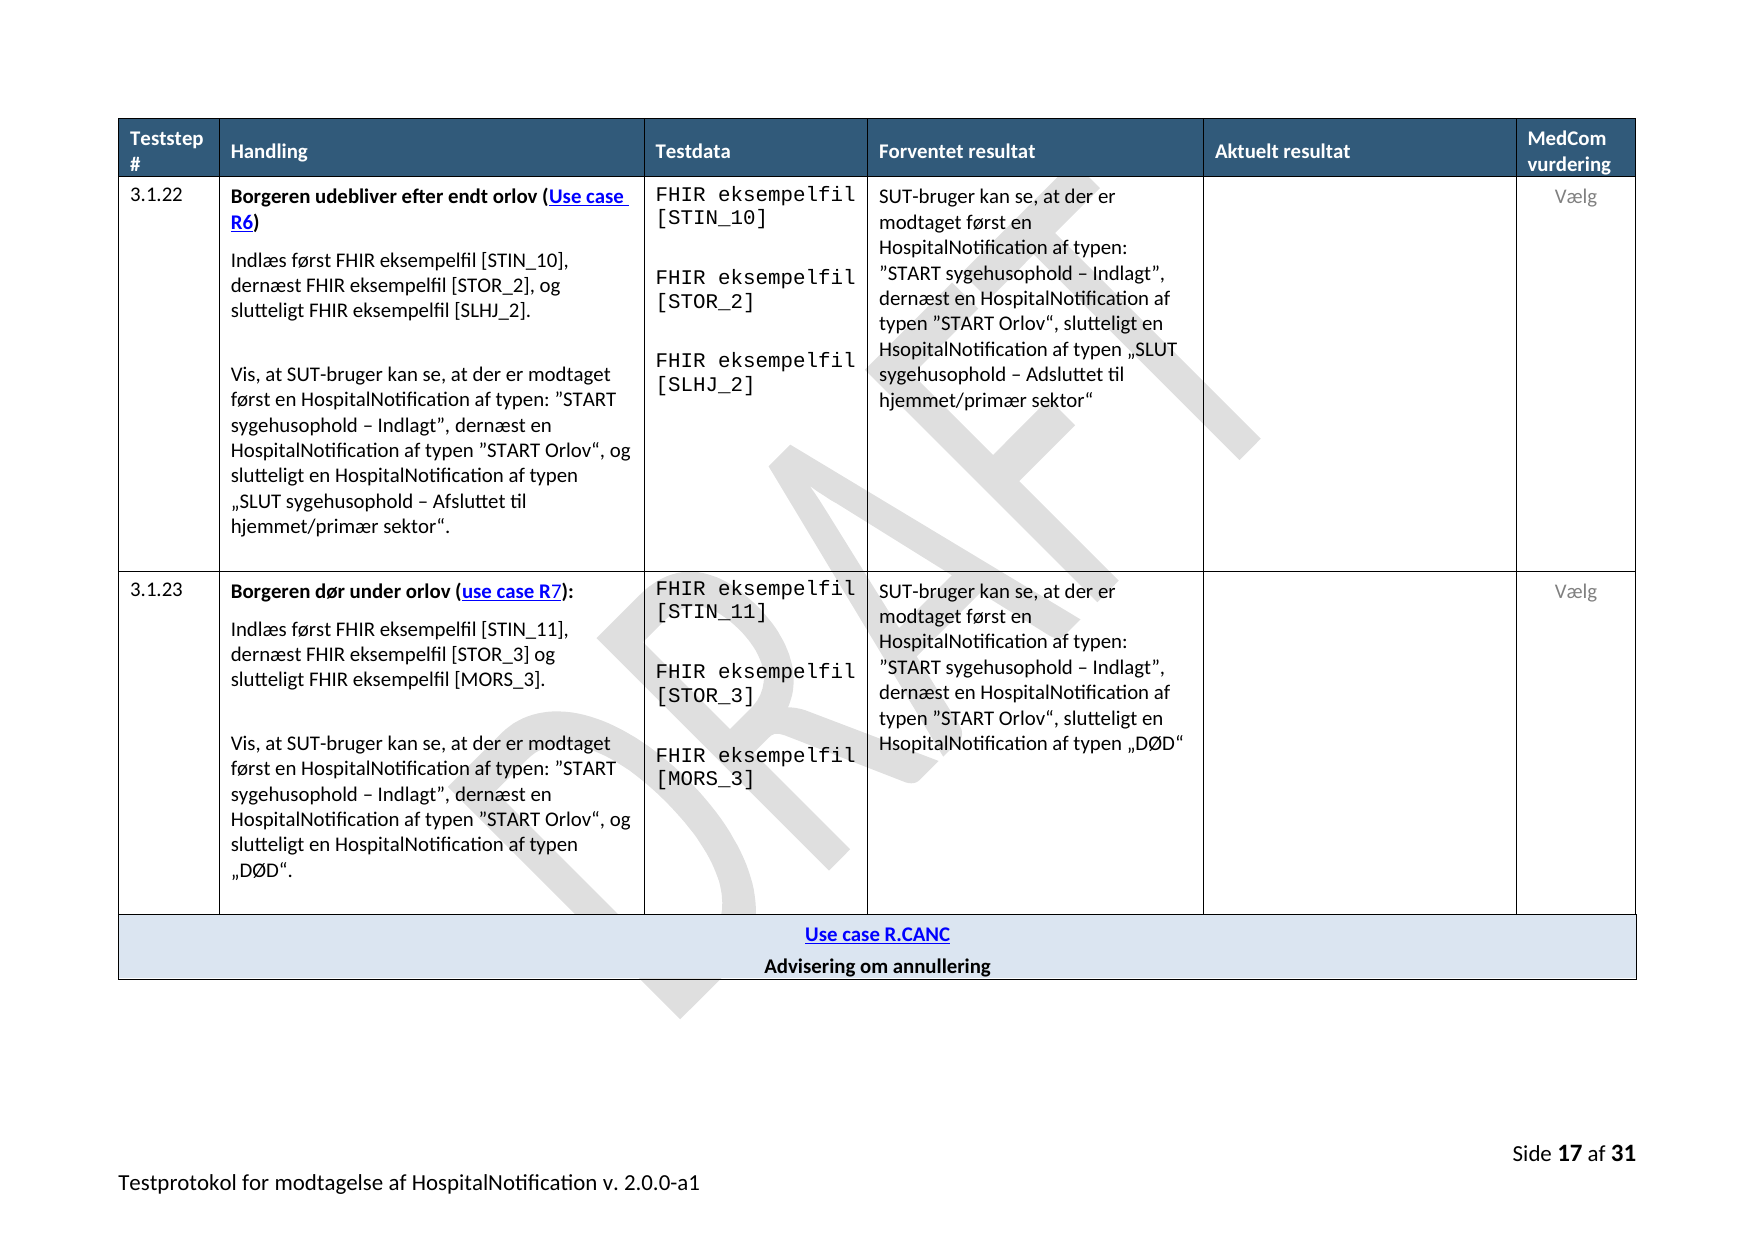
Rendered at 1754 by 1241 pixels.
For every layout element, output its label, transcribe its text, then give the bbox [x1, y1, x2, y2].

table_cell Use case R.CANC Advisering om annullering [119, 915, 1636, 978]
table_header Forventet resultat [868, 119, 1203, 176]
table_cell [119, 177, 219, 571]
table_header Aktuelt resultat [1204, 119, 1516, 176]
table_cell [119, 572, 219, 914]
table_cell [1204, 572, 1516, 914]
table_cell Borgeren dør under orlov (use case R7): Indlæs først FHIR eksempelfil [STIN_11], dernæst FHIR eksempelfil [STOR_3] og slutteligt FHIR eksempelfil [MORS_3]. Vis, at SUT-bruger kan se, at der er modtaget først en HospitalNotification af typen: ”START sygehusophold – Indlagt”, dernæst en HospitalNotification af typen ”START Orlov“, og slutteligt en HospitalNotification af typen „DØD“. [220, 572, 644, 914]
table_cell SUT-bruger kan se, at der er modtaget først en HospitalNotification af typen: ”START sygehusophold – Indlagt”, dernæst en HospitalNotification af typen ”START Orlov“, slutteligt en HsopitalNotification af typen „DØD“ [868, 572, 1203, 914]
table_header MedCom vurdering [1517, 119, 1635, 176]
table_header Teststep # [119, 119, 219, 176]
table_cell SUT-bruger kan se, at der er modtaget først en HospitalNotification af typen: ”START sygehusophold – Indlagt”, dernæst en HospitalNotification af typen ”START Orlov“, slutteligt en HsopitalNotification af typen „SLUT sygehusophold – Adsluttet til hjemmet/primær sektor“ [868, 177, 1203, 571]
table_cell FHIR eksempelfil [STIN_10] FHIR eksempelfil [STOR_2] FHIR eksempelfil [SLHJ_2] [645, 177, 867, 571]
table_cell [1517, 177, 1635, 571]
table_cell [1517, 572, 1635, 914]
table_cell Borgeren udebliver efter endt orlov (Use case R6) Indlæs først FHIR eksempelfil [STIN_10], dernæst FHIR eksempelfil [STOR_2], og slutteligt FHIR eksempelfil [SLHJ_2]. Vis, at SUT-bruger kan se, at der er modtaget først en HospitalNotification af typen: ”START sygehusophold – Indlagt”, dernæst en HospitalNotification af typen ”START Orlov“, og slutteligt en HospitalNotification af typen „SLUT sygehusophold – Afsluttet til hjemmet/primær sektor“. [220, 177, 644, 571]
table_header Testdata [645, 119, 867, 176]
table_cell FHIR eksempelfil [STIN_11] FHIR eksempelfil [STOR_3] FHIR eksempelfil [MORS_3] [645, 572, 867, 914]
table_cell [1204, 177, 1516, 571]
table_header Handling [220, 119, 644, 176]
